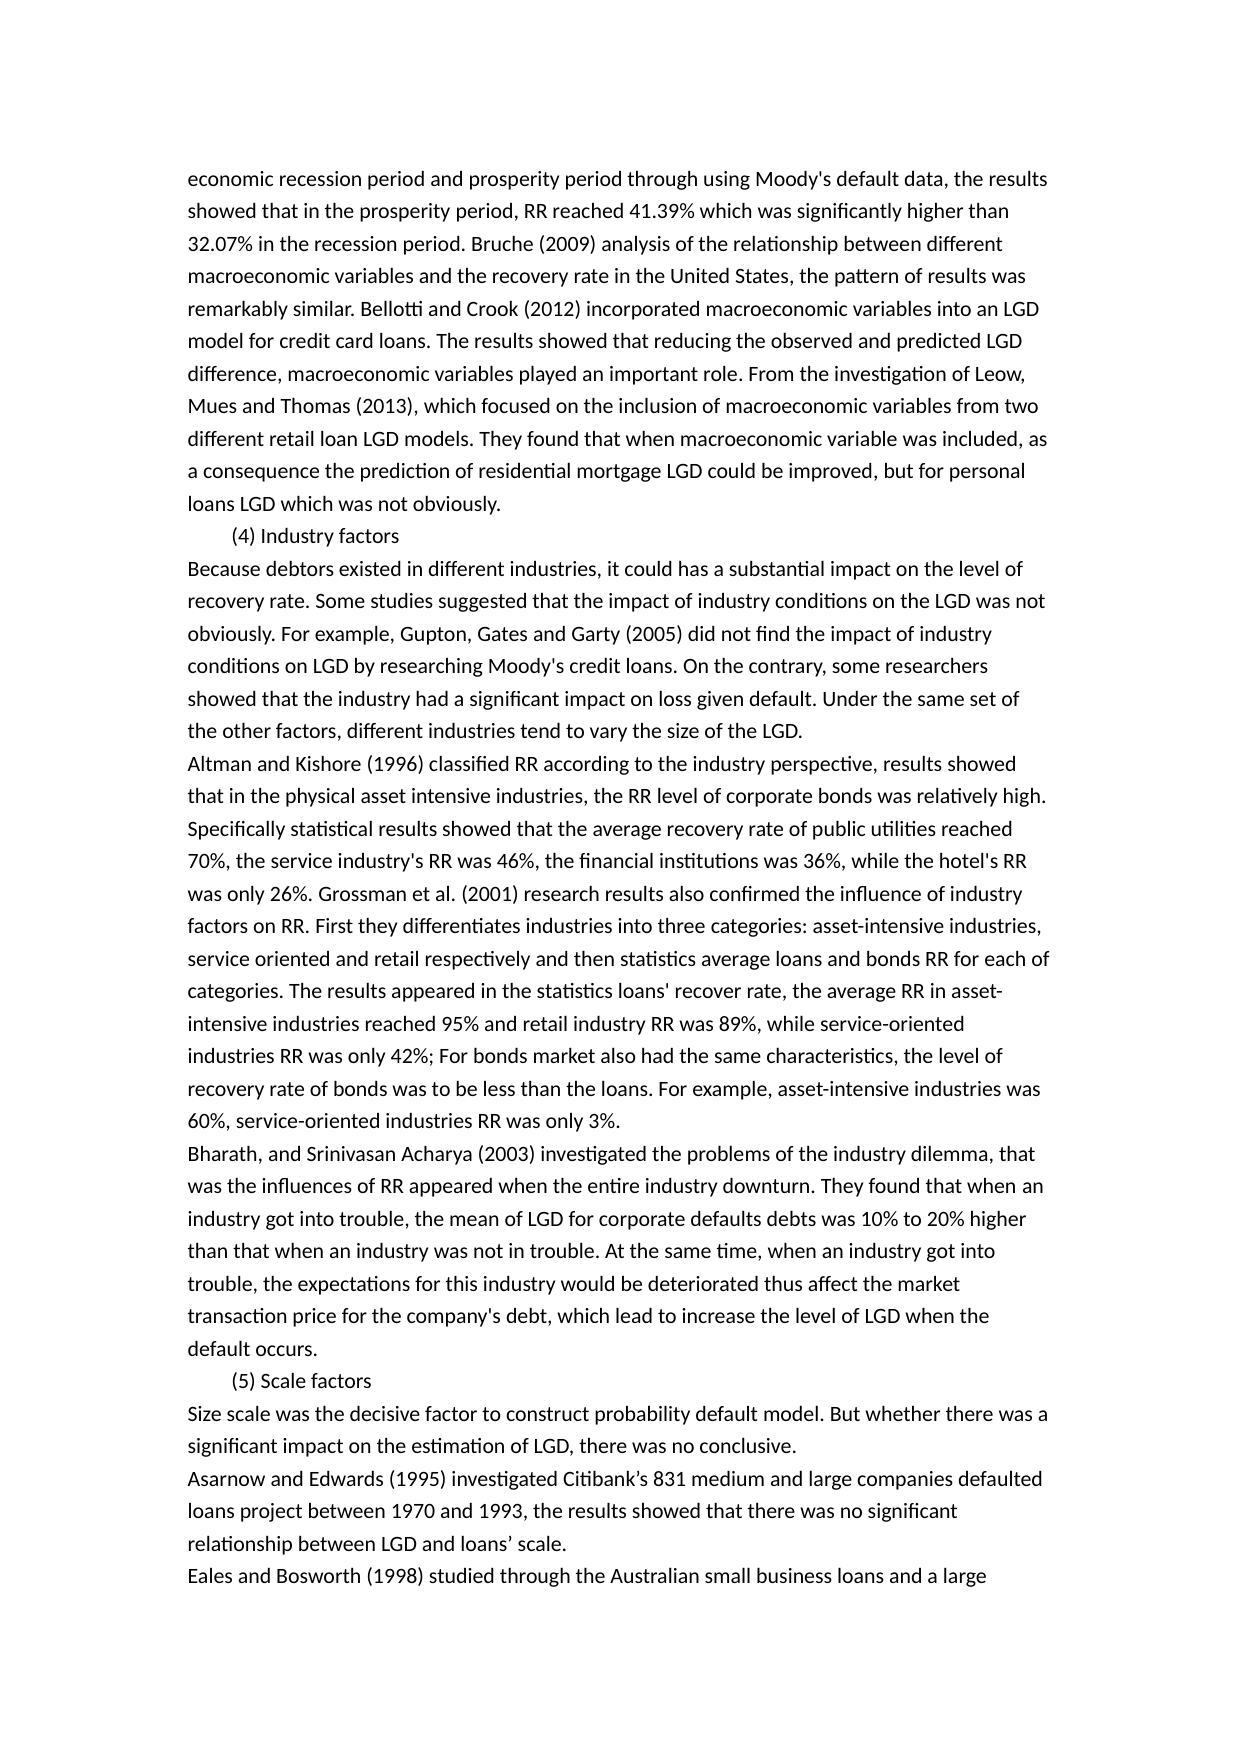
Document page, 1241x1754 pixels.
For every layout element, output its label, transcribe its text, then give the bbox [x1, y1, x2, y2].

text (5) Scale factors [187, 1364, 1053, 1397]
text (4) Industry factors [187, 519, 1053, 552]
text Asarnow and Edwards (1995) investigated Citibank’s 831 medium and large companies defaulted loans project between 1970 and 1993, the results showed that there was no significant relationship between LGD and loans’ scale. [187, 1462, 1053, 1559]
text Altman and Kishore (1996) classified RR according to the industry perspective, results showed that in the physical asset intensive industries, the RR level of corporate bonds was relatively high. Specifically statistical results showed that the average recovery rate of public utilities reached 70%, the service industry's RR was 46%, the financial institutions was 36%, while the hotel's RR was only 26%. Grossman et al. (2001) research results also confirmed the influence of industry factors on RR. First they differentiates industries into three categories: asset-intensive industries, service oriented and retail respectively and then statistics average loans and bonds RR for each of categories. The results appeared in the statistics loans' recover rate, the average RR in asset-intensive industries reached 95% and retail industry RR was 89%, while service-oriented industries RR was only 42%; For bonds market also had the same characteristics, the level of recovery rate of bonds was to be less than the loans. For example, asset-intensive industries was 60%, service-oriented industries RR was only 3%. [187, 747, 1053, 1137]
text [187, 1559, 1053, 1592]
text Because debtors existed in different industries, it could has a substantial impact on the level of recovery rate. Some studies suggested that the impact of industry conditions on the LGD was not obviously. For example, Gupton, Gates and Garty (2005) did not find the impact of industry conditions on LGD by researching Moody's credit loans. On the contrary, some researchers showed that the industry had a significant impact on loss given default. Under the same set of the other factors, different industries tend to vary the size of the LGD. [187, 552, 1053, 747]
text Size scale was the decisive factor to construct probability default model. But whether there was a significant impact on the estimation of LGD, there was no conclusive. [187, 1397, 1053, 1462]
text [187, 162, 1053, 519]
text Bharath, and Srinivasan Acharya (2003) investigated the problems of the industry dilemma, that was the influences of RR appeared when the entire industry downturn. They found that when an industry got into trouble, the mean of LGD for corporate defaults debts was 10% to 20% higher than that when an industry was not in trouble. At the same time, when an industry got into trouble, the expectations for this industry would be deteriorated thus affect the market transaction price for the company's debt, which lead to increase the level of LGD when the default occurs. [187, 1137, 1053, 1364]
